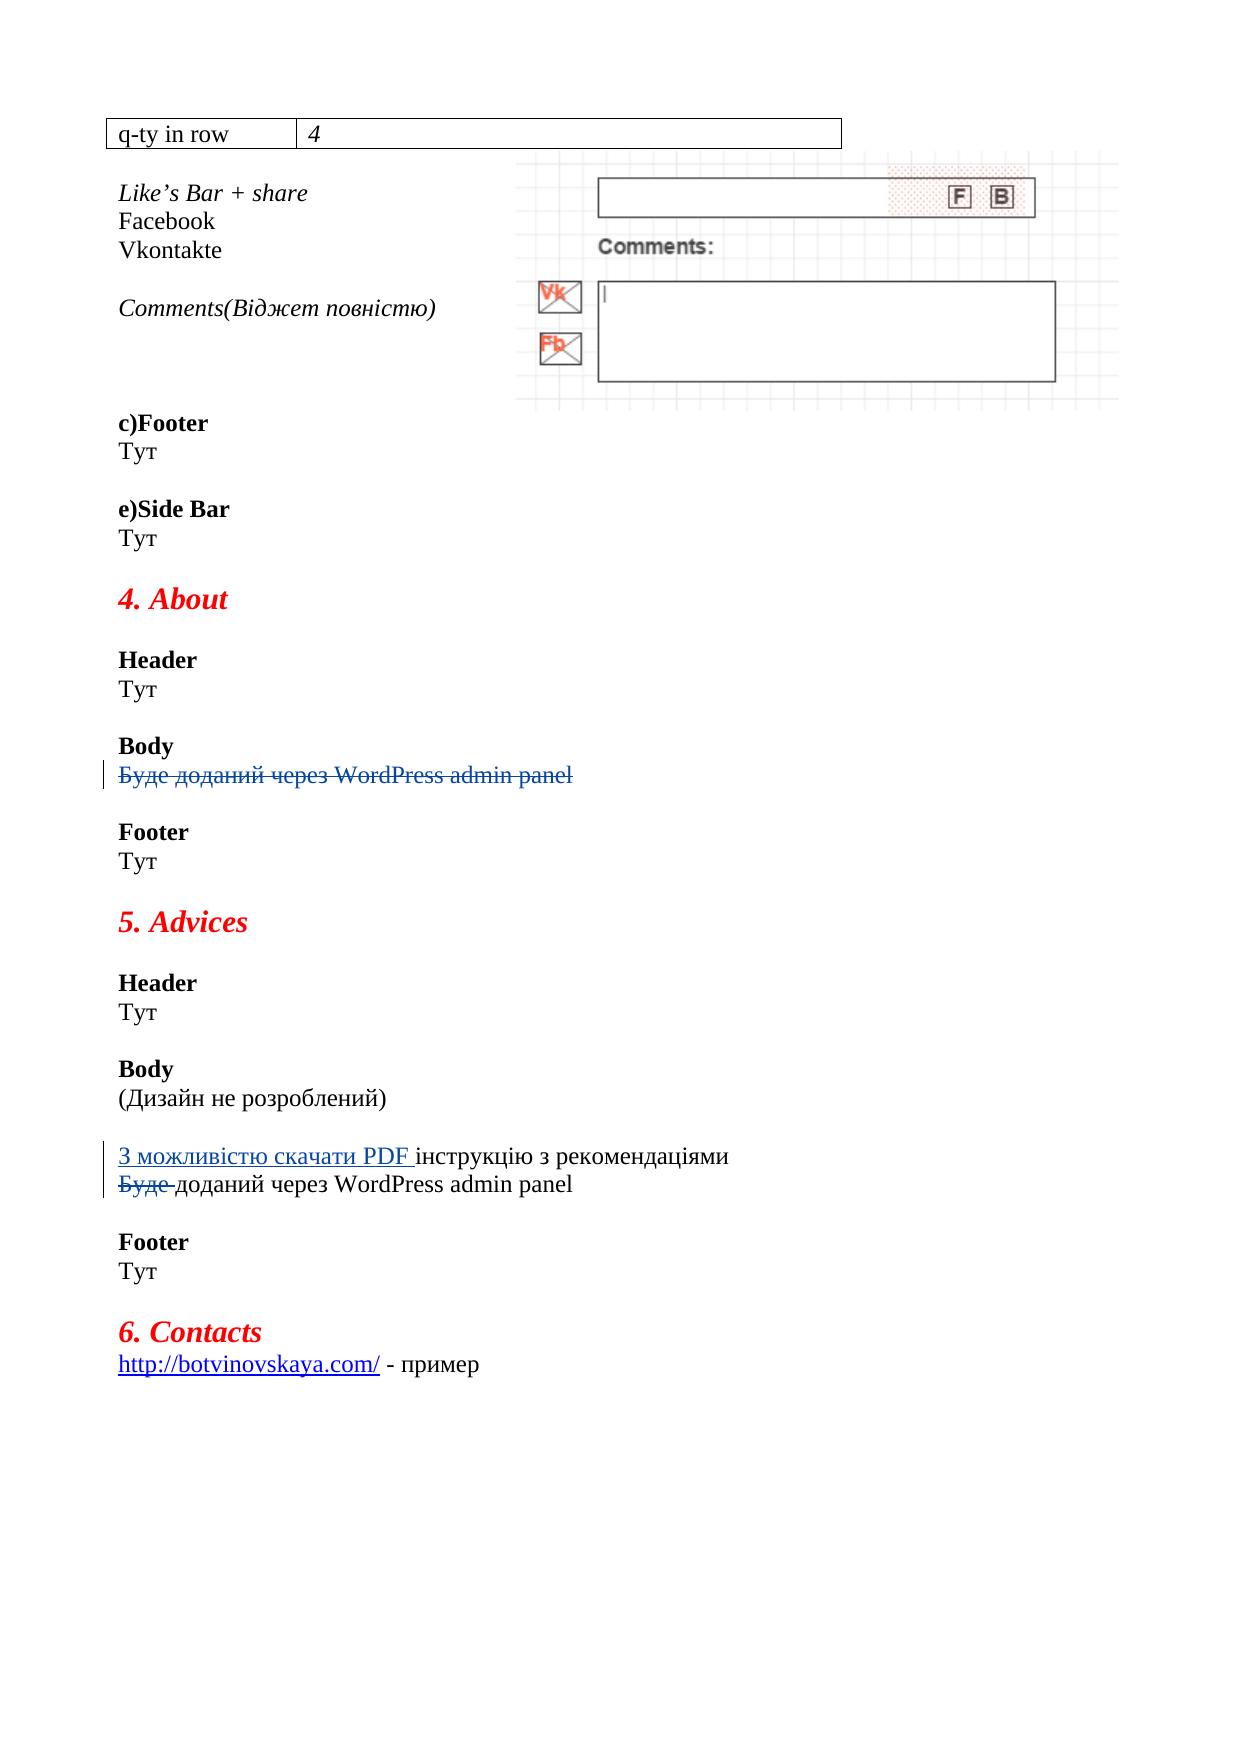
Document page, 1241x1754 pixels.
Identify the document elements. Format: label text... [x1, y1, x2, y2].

text Тут [118, 436, 1122, 465]
table_cell 4 [297, 119, 841, 148]
text Comments(Віджет повністю) [118, 293, 515, 321]
text Facebook [118, 206, 515, 235]
text Body [118, 731, 1122, 760]
text доданий через WordPress admin panel [118, 1169, 1122, 1198]
text (Дизайн не розроблений) [118, 1083, 1122, 1112]
text Like’s Bar + share [118, 178, 515, 206]
text Footer [118, 817, 1122, 846]
text e)Side Bar [118, 494, 1122, 523]
table_cell q-ty in row [107, 119, 296, 148]
text Тут [118, 846, 1122, 875]
text 5. Advices [118, 904, 1122, 939]
text Тут [118, 1256, 1122, 1284]
text Body [118, 1054, 1122, 1083]
text Тут [118, 674, 1122, 702]
text http://botvinovskaya.com/ - пример [118, 1349, 1122, 1378]
picture [515, 151, 1119, 411]
text Тут [118, 523, 1122, 551]
text c)Footer [118, 408, 1122, 436]
text Header [118, 968, 1122, 997]
text Vkontakte [118, 235, 515, 264]
text інструкцію з рекомендаціями [118, 1141, 1122, 1169]
text Footer [118, 1227, 1122, 1256]
text 6. Contacts [118, 1313, 1122, 1349]
text 4. About [118, 580, 1122, 616]
text Тут [118, 997, 1122, 1026]
text Header [118, 645, 1122, 674]
